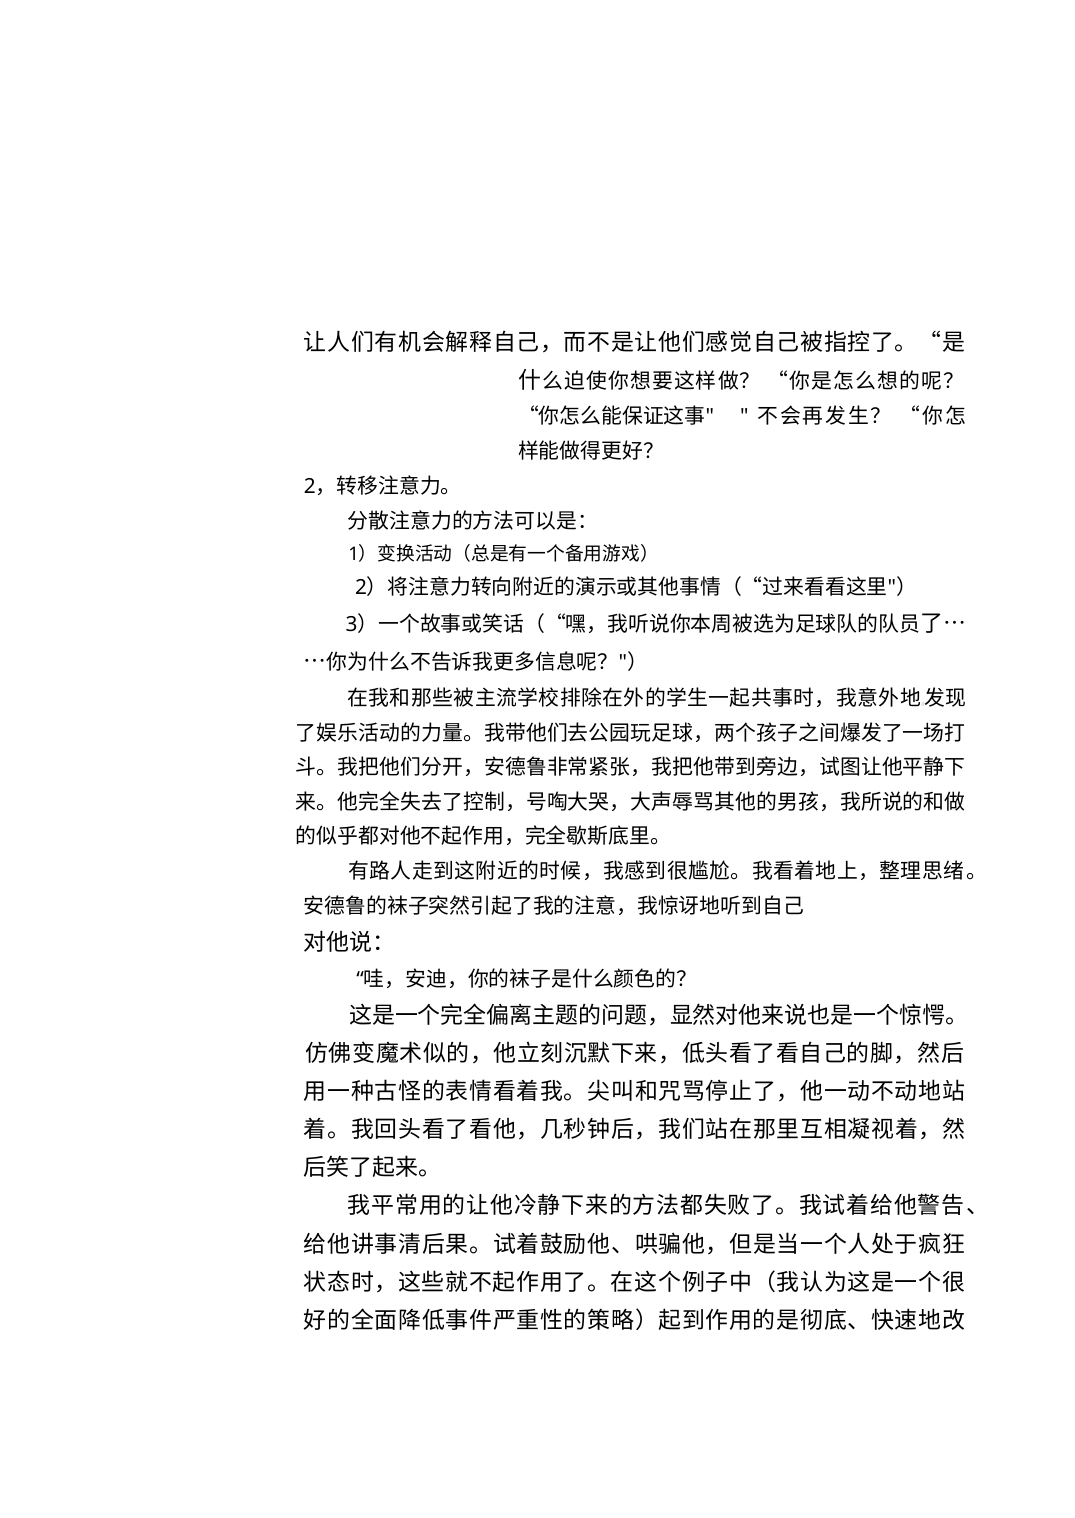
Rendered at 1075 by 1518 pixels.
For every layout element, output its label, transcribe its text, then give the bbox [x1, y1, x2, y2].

text 2，转移注意力。 [304, 469, 966, 499]
text 这是一个完全偏离主题的问题，显然对他来说也是一个惊愕。 [349, 997, 966, 1030]
text 2）将注意力转向附近的演示或其他事情（“过来看看这里"） [349, 570, 966, 600]
text 在我和那些被主流学校排除在外的学生一起共事时，我意外地发现了娱乐活动的力量。我带他们去公园玩足球，两个孩子之间爆发了一场打斗。我把他们分开，安德鲁非常紧张，我把他带到旁边，试图让他平静下来。他完全失去了控制，号啕大哭，大声辱骂其他的男孩，我所说的和做的似乎都对他不起作用，完全歇斯底里。 [296, 681, 966, 850]
text 有路人走到这附近的时候，我感到很尴尬。我看着地上，整理思绪。安德鲁的袜子突然引起了我的注意，我惊讶地听到自己 [304, 854, 966, 919]
text 3）一个故事或笑话（“嘿，我听说你本周被选为足球队的队员了……你为什么不告诉我更多信息呢？"） [304, 605, 966, 676]
text “哇，安迪，你的袜子是什么颜色的？ [350, 962, 966, 992]
text 1）变换活动（总是有一个备用游戏） [348, 539, 1075, 566]
text 让人们有机会解释自己，而不是让他们感觉自己被指控了。“是什么迫使你想要这样做？ “你是怎么想的呢？ “你怎么能保证这事" " 不会再发生？ “你怎样能做得更好？ [304, 324, 966, 465]
text 对他说： [304, 924, 966, 957]
text 分散注意力的方法可以是： [347, 504, 966, 534]
text 仿佛变魔术似的，他立刻沉默下来，低头看了看自己的脚，然后用一种古怪的表情看着我。尖叫和咒骂停止了，他一动不动地站着。我回头看了看他，几秒钟后，我们站在那里互相凝视着，然后笑了起来。 [304, 1035, 966, 1182]
